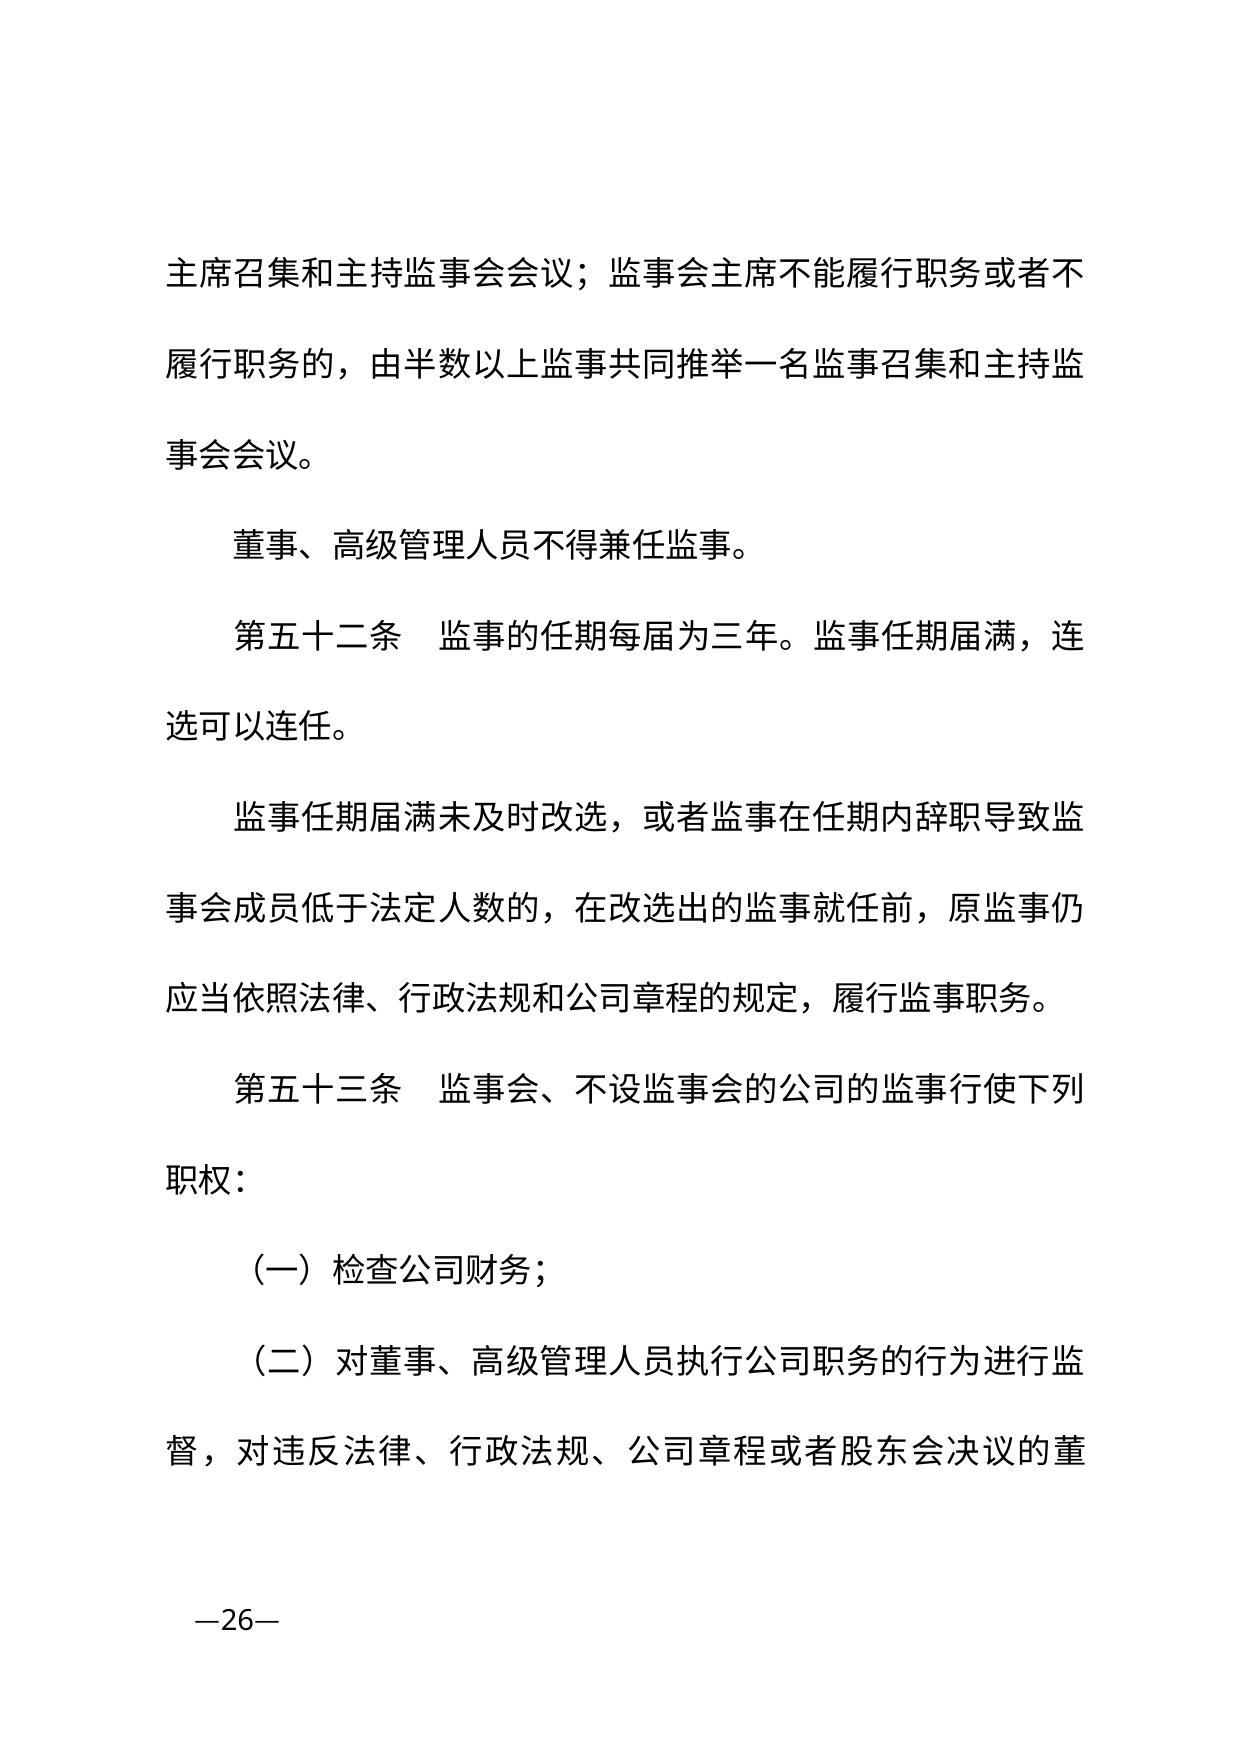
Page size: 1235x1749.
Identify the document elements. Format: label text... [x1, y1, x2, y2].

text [165, 1313, 1087, 1495]
text 第五十二条 监事的任期每届为三年。监事任期届满，连选可以连任。 [165, 588, 1087, 770]
text 监事任期届满未及时改选，或者监事在任期内辞职导致监事会成员低于法定人数的，在改选出的监事就任前，原监事仍应当依照法律、行政法规和公司章程的规定，履行监事职务。 [165, 770, 1087, 1042]
text 第五十三条 监事会、不设监事会的公司的监事行使下列职权： [165, 1042, 1087, 1223]
text 董事、高级管理人员不得兼任监事。 [165, 498, 1087, 588]
text （一）检查公司财务； [165, 1223, 1087, 1313]
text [165, 226, 1087, 498]
